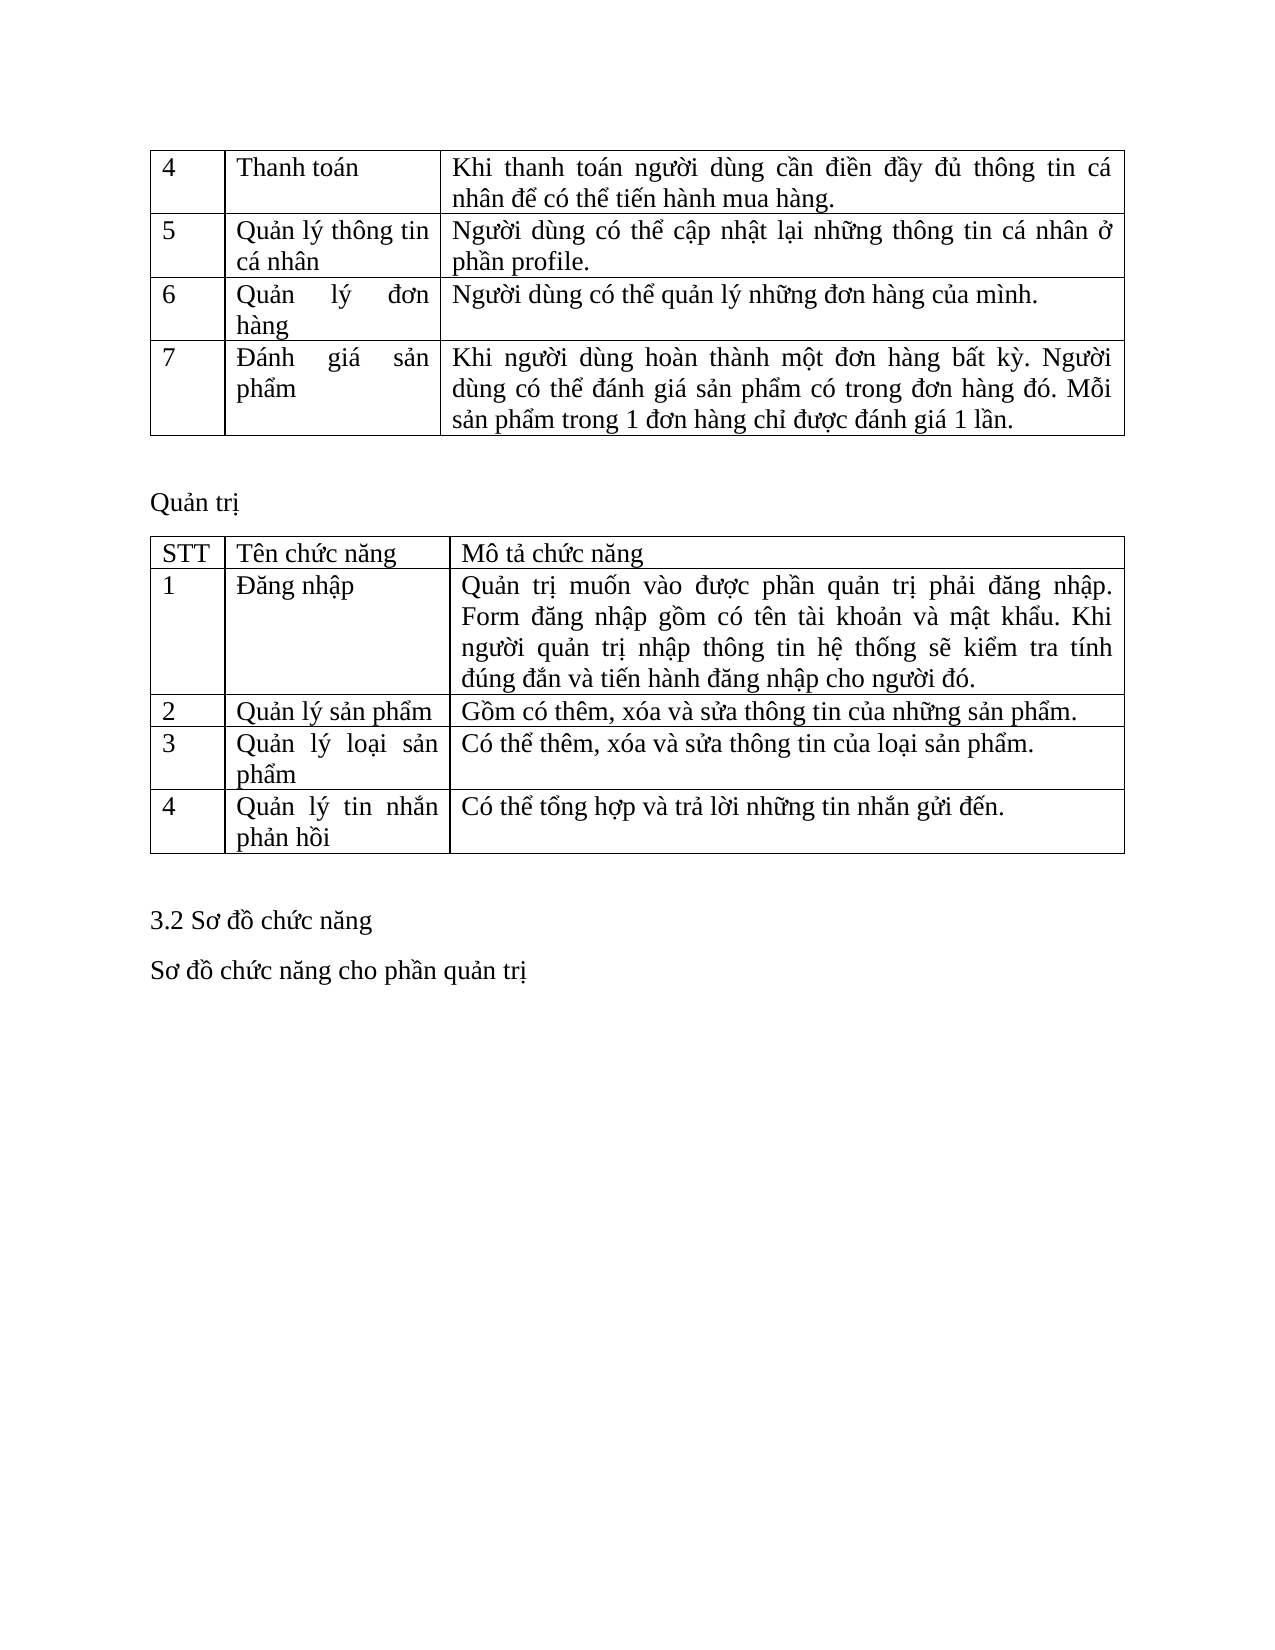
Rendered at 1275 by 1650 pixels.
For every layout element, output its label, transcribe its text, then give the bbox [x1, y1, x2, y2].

table_cell Có thể tổng hợp và trả lời những tin nhắn gửi đến. [451, 790, 1124, 853]
text 3.2 Sơ đồ chức năng [150, 904, 1125, 935]
table_cell 5 [151, 214, 224, 277]
table_header Tên chức năng [226, 537, 449, 568]
table_cell Người dùng có thể cập nhật lại những thông tin cá nhân ở phần profile. [441, 214, 1124, 277]
text Quản trị [150, 486, 1125, 517]
table_cell 1 [151, 569, 224, 694]
table_cell Đăng nhập [226, 569, 449, 694]
table_cell 6 [151, 278, 224, 340]
table_cell Thanh toán [226, 151, 440, 213]
table_cell Quản lý thông tin cá nhân [226, 214, 440, 277]
table_cell Khi người dùng hoàn thành một đơn hàng bất kỳ. Người dùng có thể đánh giá sản phẩm có trong đơn hàng đó. Mỗi sản phẩm trong 1 đơn hàng chỉ được đánh giá 1 lần. [441, 341, 1124, 434]
table_cell 4 [151, 790, 224, 853]
table_cell 3 [151, 727, 224, 789]
table_cell Quản trị muốn vào được phần quản trị phải đăng nhập. Form đăng nhập gồm có tên tài khoản và mật khẩu. Khi người quản trị nhập thông tin hệ thống sẽ kiểm tra tính đúng đắn và tiến hành đăng nhập cho người đó. [451, 569, 1124, 694]
table_cell 7 [151, 341, 224, 434]
table_header STT [151, 537, 224, 568]
table_cell Khi thanh toán người dùng cần điền đầy đủ thông tin cá nhân để có thể tiến hành mua hàng. [441, 151, 1124, 213]
table_cell 2 [151, 695, 224, 726]
table_header Mô tả chức năng [451, 537, 1124, 568]
table_cell Đánh giá sản phẩm [226, 341, 440, 434]
table_cell Gồm có thêm, xóa và sửa thông tin của những sản phẩm. [451, 695, 1124, 726]
text Sơ đồ chức năng cho phần quản trị [150, 954, 1125, 985]
table_cell 4 [151, 151, 224, 213]
table_cell Quản lý tin nhắn phản hồi [226, 790, 449, 853]
table_cell Quản lý đơn hàng [226, 278, 440, 340]
table_cell Có thể thêm, xóa và sửa thông tin của loại sản phẩm. [451, 727, 1124, 789]
table_cell Người dùng có thể quản lý những đơn hàng của mình. [441, 278, 1124, 340]
table_cell Quản lý loại sản phẩm [226, 727, 449, 789]
table_cell Quản lý sản phẩm [226, 695, 449, 726]
